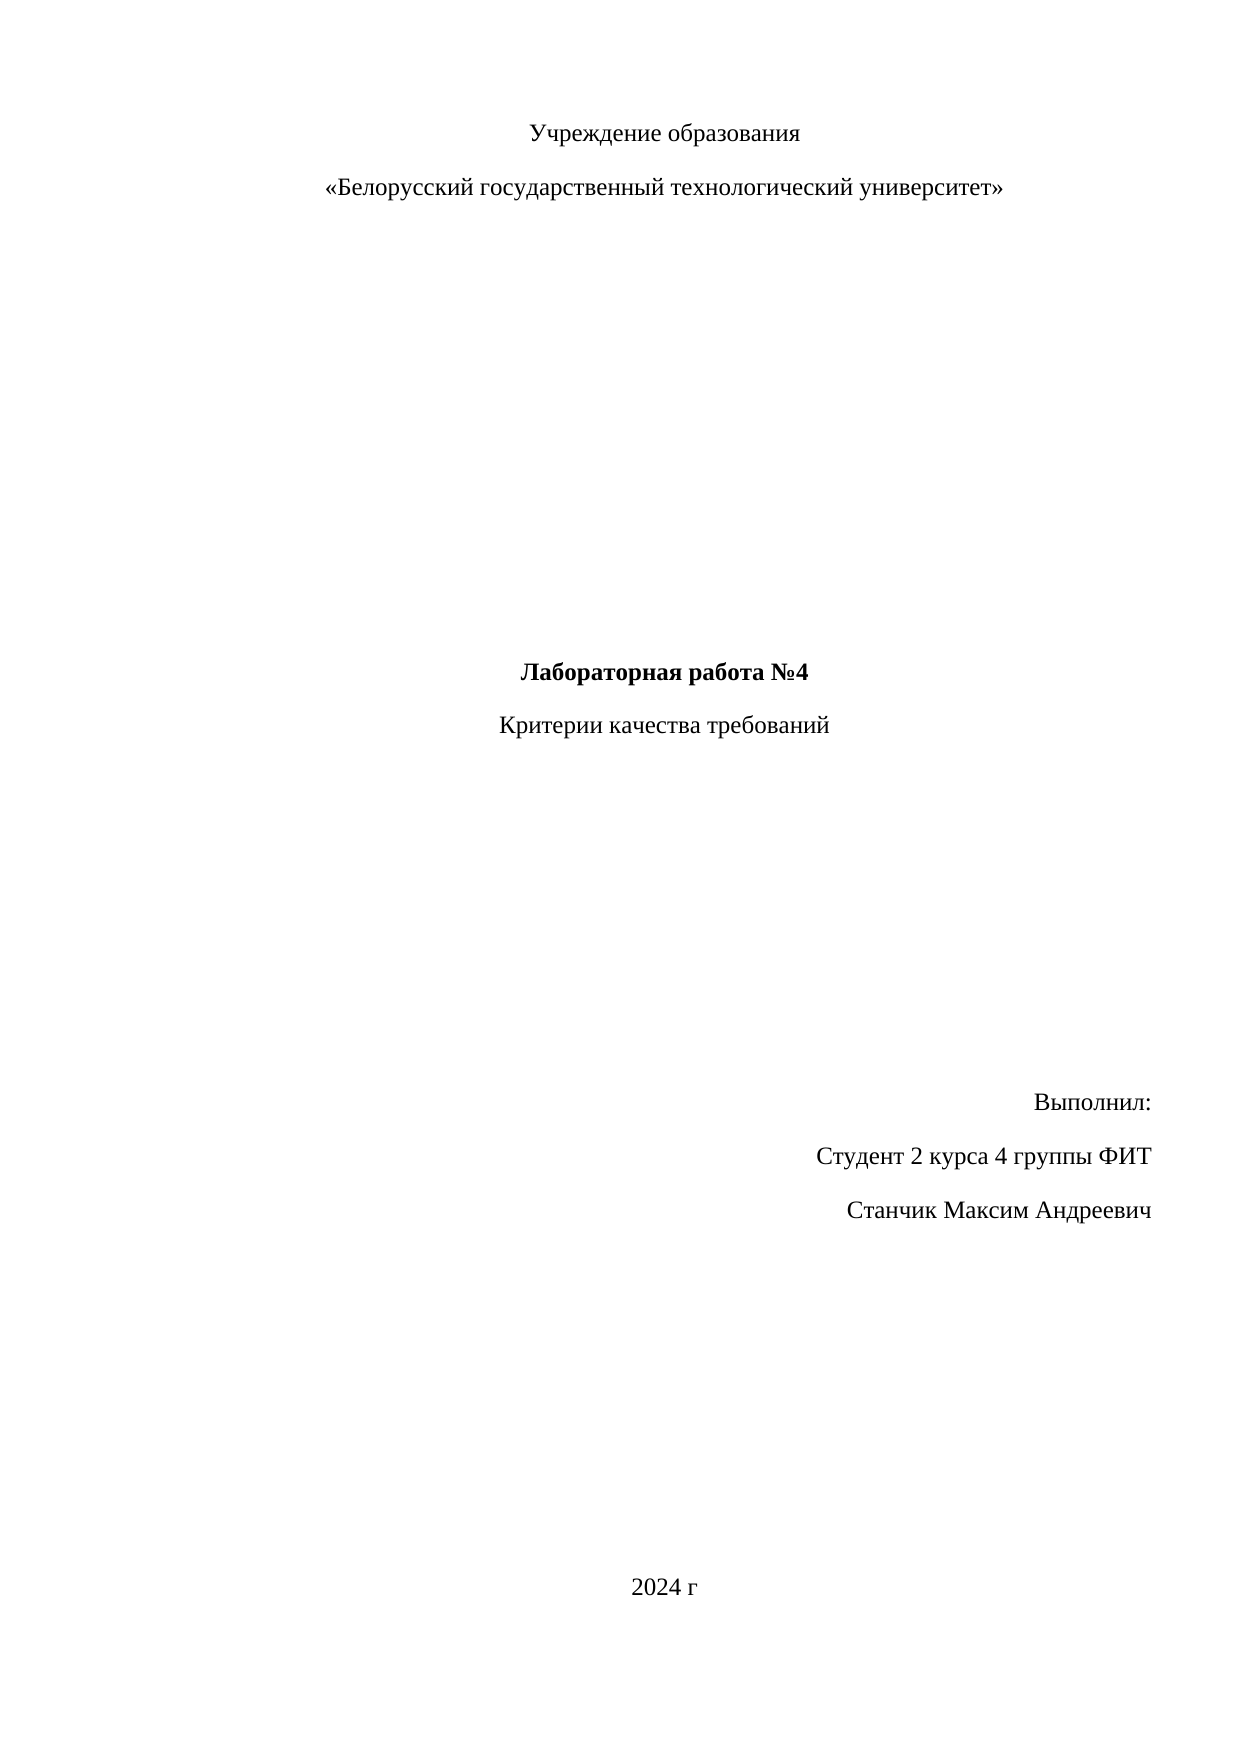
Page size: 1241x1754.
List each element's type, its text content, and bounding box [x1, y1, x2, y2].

text Учреждение образования [177, 118, 1152, 147]
text Лабораторная работа №4 [177, 657, 1152, 685]
text 2024 г [177, 1572, 1152, 1601]
text «Белорусский государственный технологический университет» [177, 172, 1152, 201]
text Выполнил: [177, 1087, 1152, 1116]
text Критерии качества требований [177, 711, 1152, 739]
text Студент 2 курса 4 группы ФИТ [177, 1141, 1152, 1170]
text Станчик Максим Андреевич [177, 1195, 1152, 1224]
